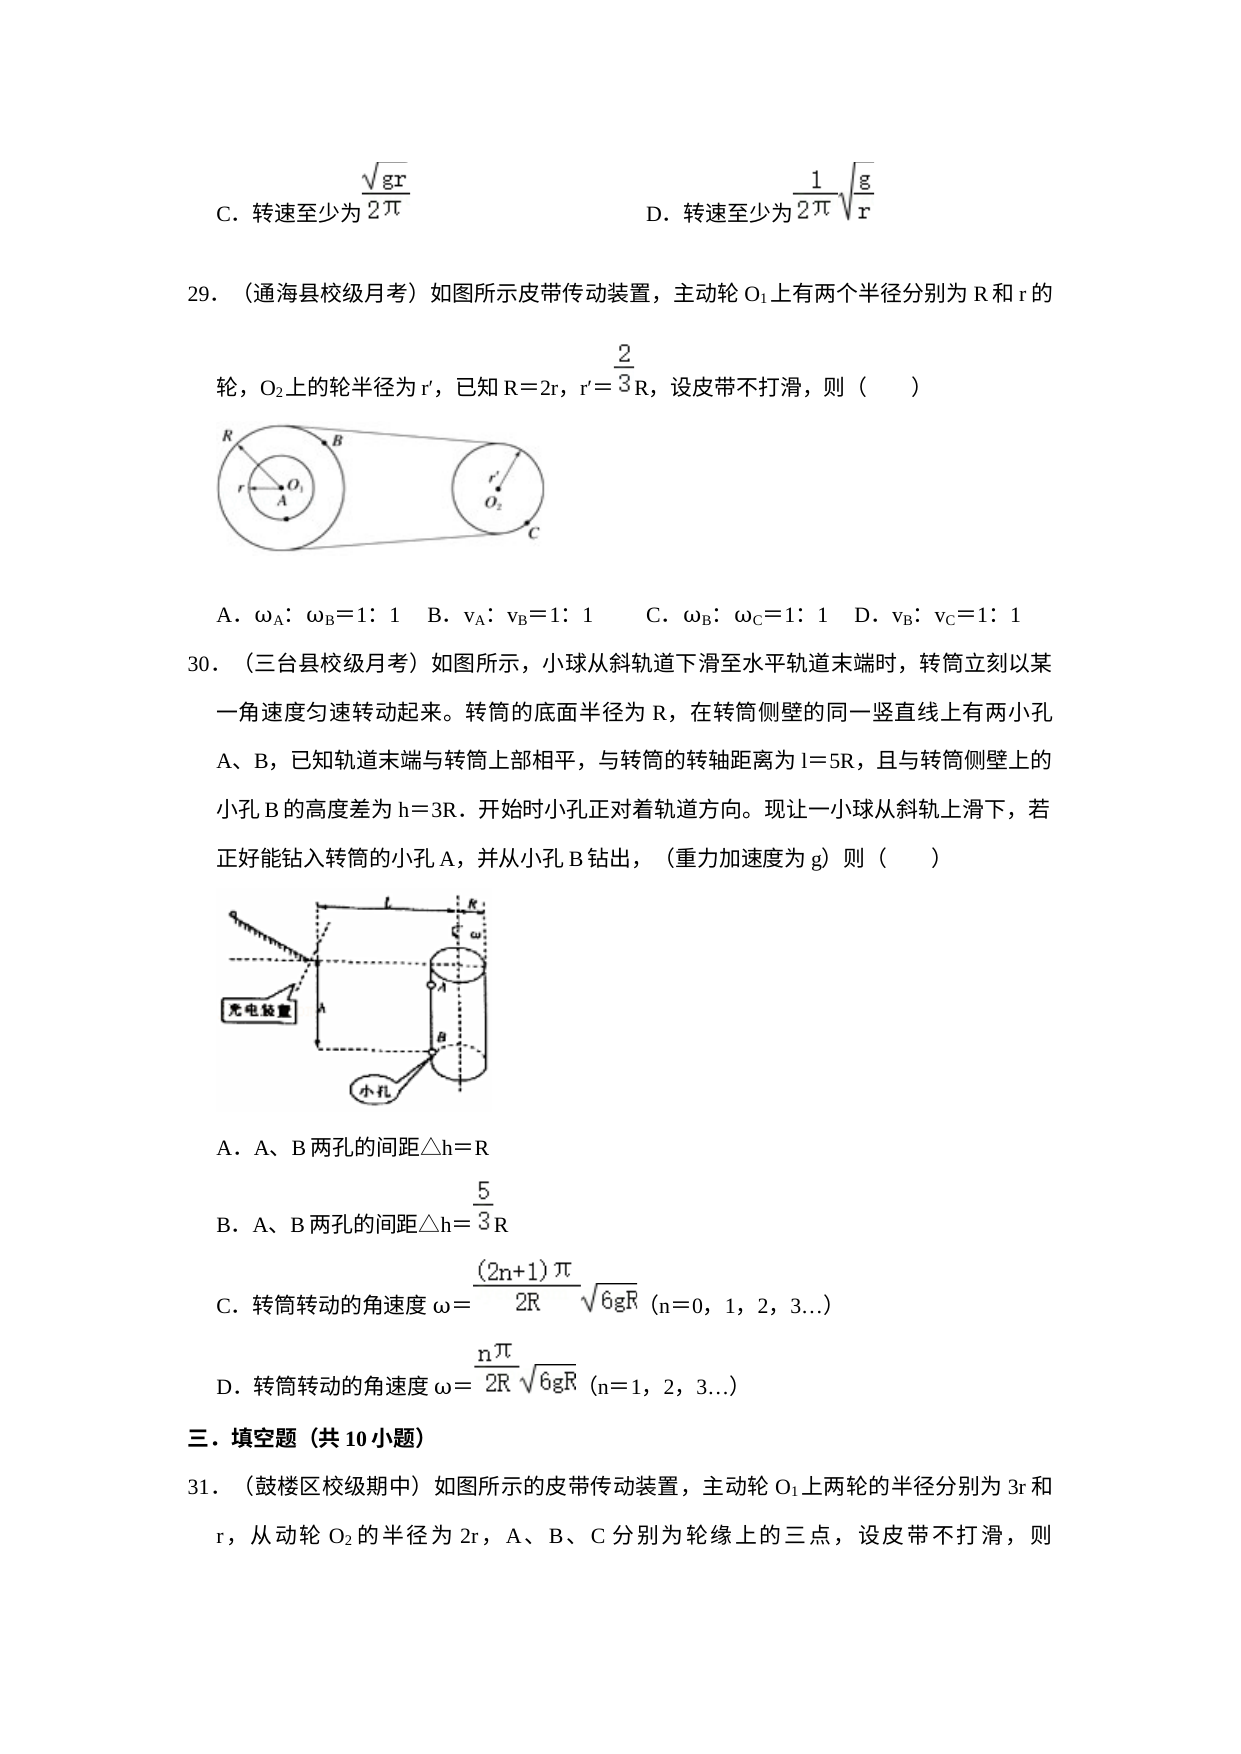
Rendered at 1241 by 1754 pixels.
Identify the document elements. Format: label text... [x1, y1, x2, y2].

picture [361, 162, 411, 222]
picture [473, 1258, 638, 1314]
picture [474, 1339, 576, 1395]
text A．A、B两孔的间距△h＝R [187, 1129, 1053, 1162]
text A．ωA：ωB＝1：1 B．vA：vB＝1：1 C．ωB：ωC＝1：1 D．vB：vC＝1：1 [187, 597, 1053, 629]
text D．转筒转动的角速度ω＝（n＝1，2，3…） [187, 1339, 1053, 1404]
picture [792, 162, 875, 222]
text 29．（通海县校级月考）如图所示皮带传动装置，主动轮O1上有两个半径分别为R和r的轮，O2上的轮半径为r′，已知R＝2r，r′＝R，设皮带不打滑，则（ ） [187, 275, 1053, 405]
picture [216, 421, 549, 556]
text B．A、B两孔的间距△h＝R [187, 1178, 1053, 1243]
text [187, 1469, 1053, 1550]
text C．转速至少为 D．转速至少为 [187, 162, 1053, 259]
text 30．（三台县校级月考）如图所示，小球从斜轨道下滑至水平轨道末端时，转筒立刻以某一角速度匀速转动起来。转筒的底面半径为R，在转筒侧壁的同一竖直线上有两小孔A、B，已知轨道末端与转筒上部相平，与转筒的转轴距离为l＝5R，且与转筒侧壁上的小孔B的高度差为h＝3R．开始时小孔正对着轨道方向。现让一小球从斜轨上滑下，若正好能钻入转筒的小孔A，并从小孔B钻出，（重力加速度为g）则（ ） [187, 645, 1053, 873]
text C．转筒转动的角速度ω＝（n＝0，1，2，3…） [187, 1259, 1053, 1324]
picture [216, 888, 493, 1112]
picture [613, 340, 635, 395]
picture [473, 1177, 494, 1233]
text 三．填空题（共10小题） [187, 1420, 1053, 1453]
